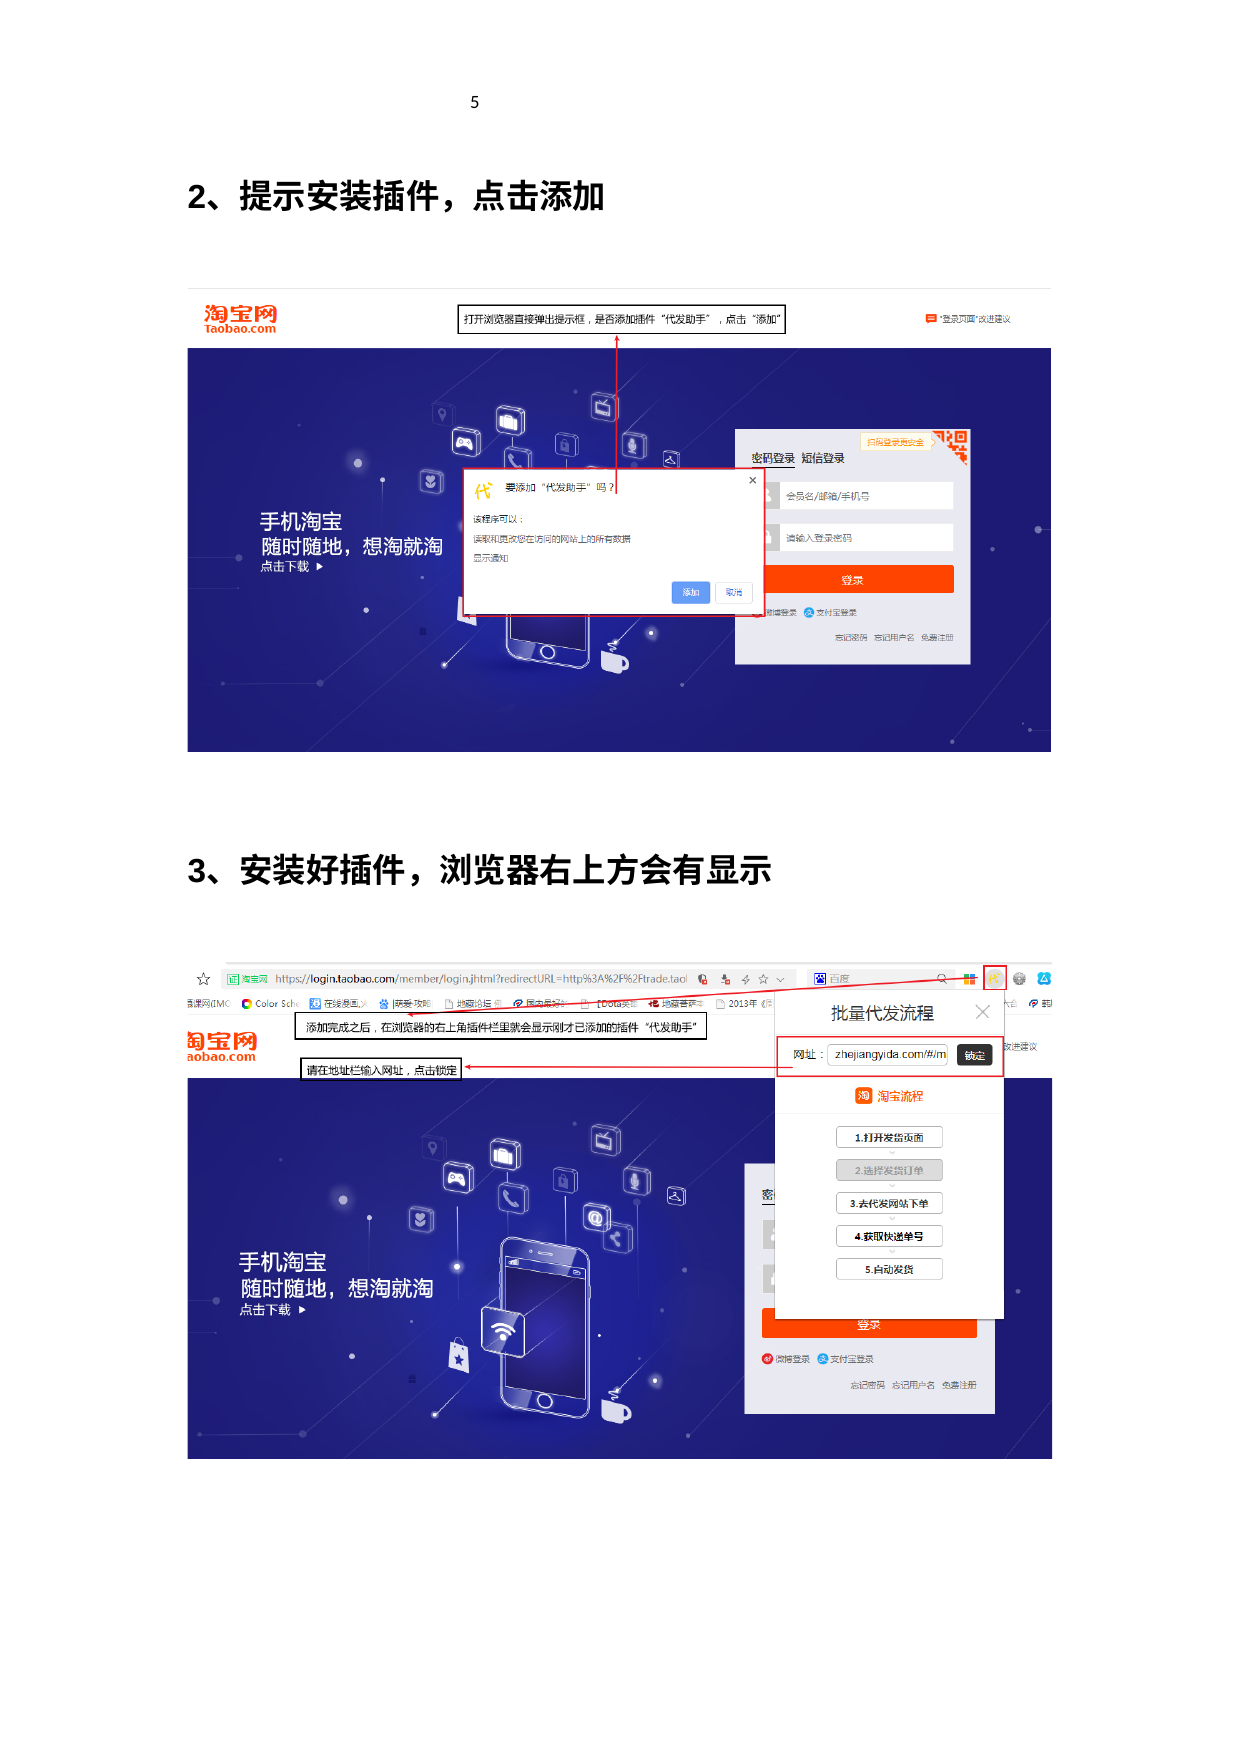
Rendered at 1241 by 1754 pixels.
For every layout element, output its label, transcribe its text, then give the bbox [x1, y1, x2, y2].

subtitle 3、安装好插件，浏览器右上方会有显示 [187, 836, 1053, 901]
picture [187, 288, 1051, 772]
subtitle 2、提示安装插件，点击添加 [187, 162, 1053, 227]
picture [187, 962, 1053, 1459]
